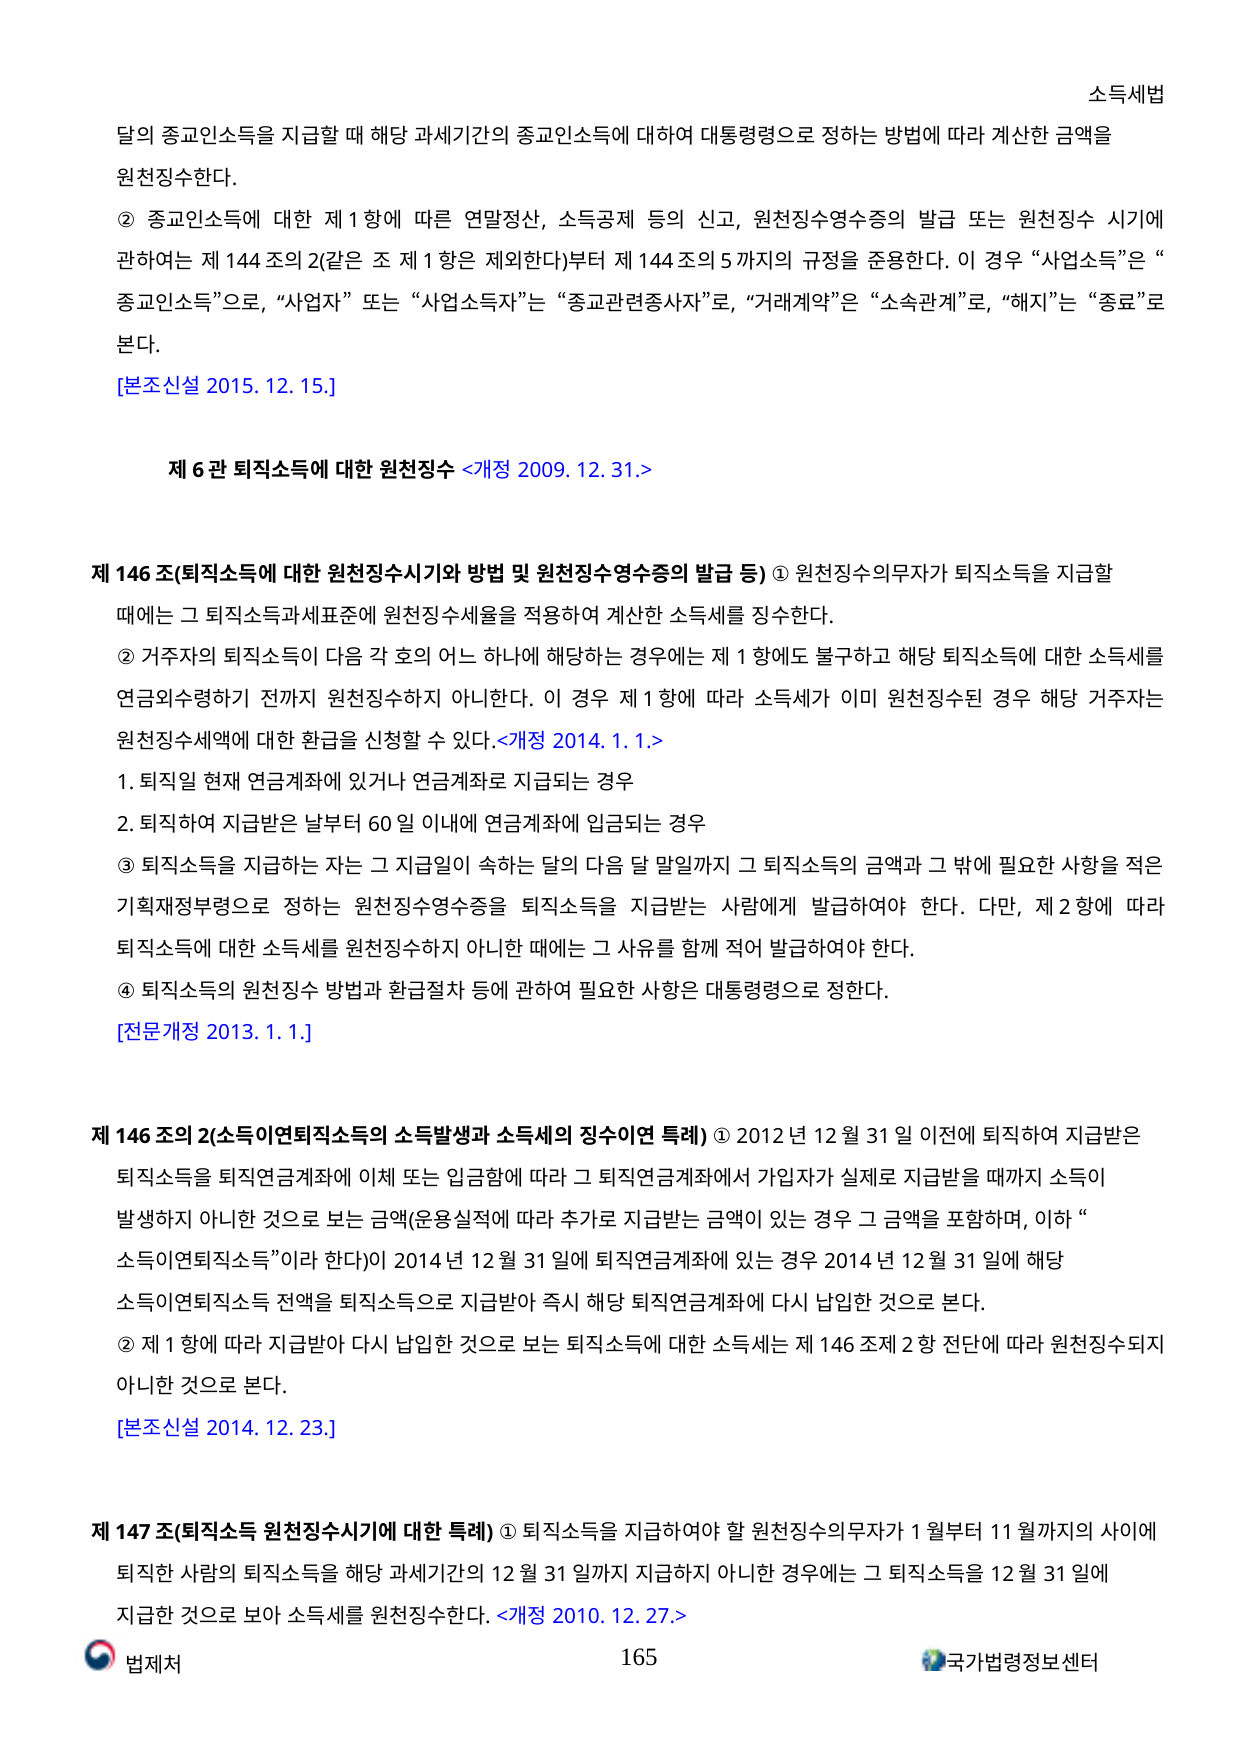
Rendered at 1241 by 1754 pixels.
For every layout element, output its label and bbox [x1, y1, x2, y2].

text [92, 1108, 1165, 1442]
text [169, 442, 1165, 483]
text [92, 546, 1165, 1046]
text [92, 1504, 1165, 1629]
picture [75, 1637, 126, 1673]
picture [892, 1637, 946, 1671]
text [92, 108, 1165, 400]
